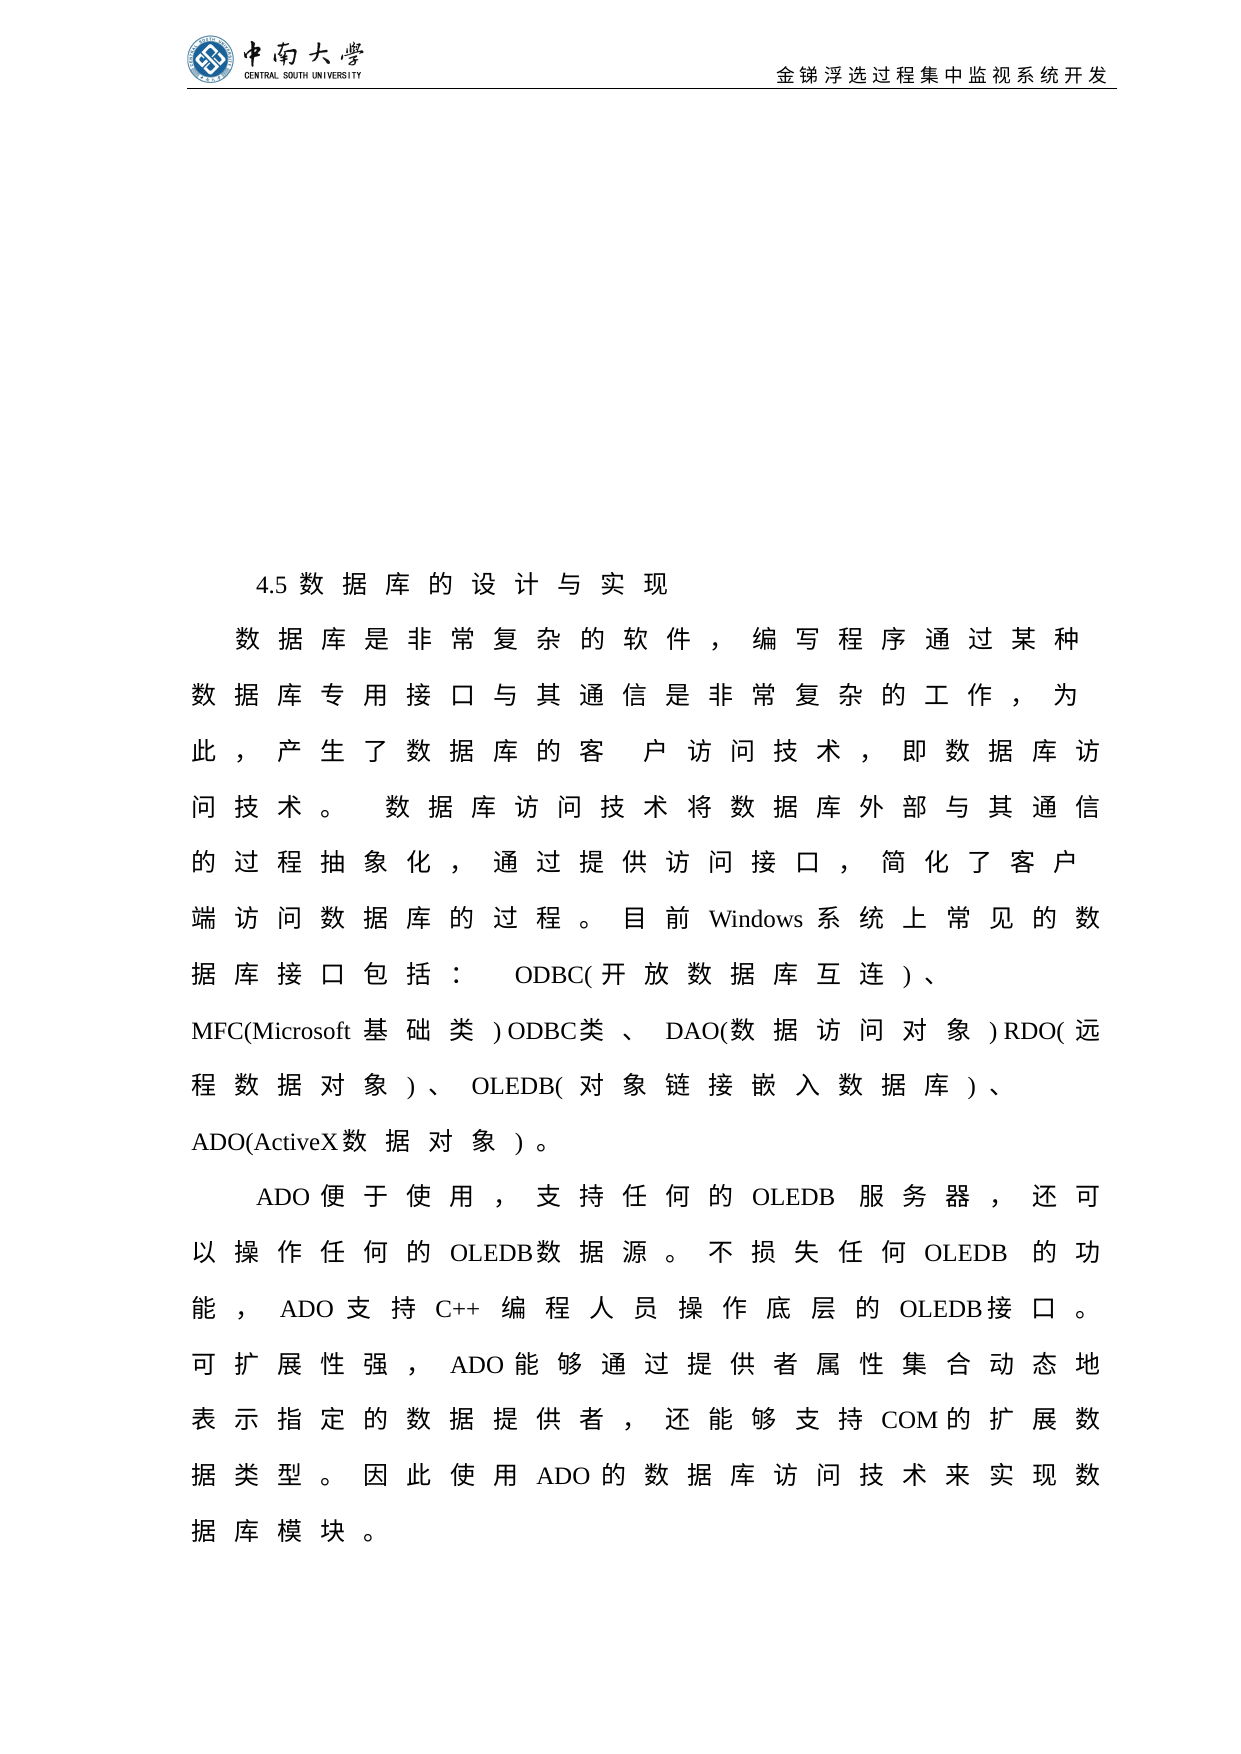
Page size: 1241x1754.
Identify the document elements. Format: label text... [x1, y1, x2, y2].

text 4.5 数据库的设计与实现 [191, 564, 1118, 601]
text 数据库是非常复杂的软件，编写程序通过某种数据库专用接口与其通信是非常复杂的工作，为此，产生了数据库的客 户访问技术，即数据库访问技术。 数据库访问技术将数据库外部与其通信的过程抽象化，通过提供访问接口，简化了客户端访问数据库的过程。目前Windows 系统上常见的数据库接口包括： ODBC(开放数据库互连)、MFC(Microsoft基础类) ODBC类、DAO(数据访问对象) RDO(远程数据对象)、OLEDB(对象链接嵌入数据库)、ADO(ActiveX数据对象)。 [191, 619, 1118, 1158]
text ADO便于使用，支持任何的OLEDB 服务器，还可以操作任何的OLEDB数据源。不损失任何OLEDB 的功能，ADO 支持C++编程人员操作底层的OLEDB接口。可扩展性强，ADO 能够通过提供者属性集合动态地表示指定的数据提供者，还能够支持COM的扩展数据类型。因此使用ADO的数据库访问技术来实现数据库模块。 [191, 1176, 1118, 1548]
picture [187, 35, 367, 83]
